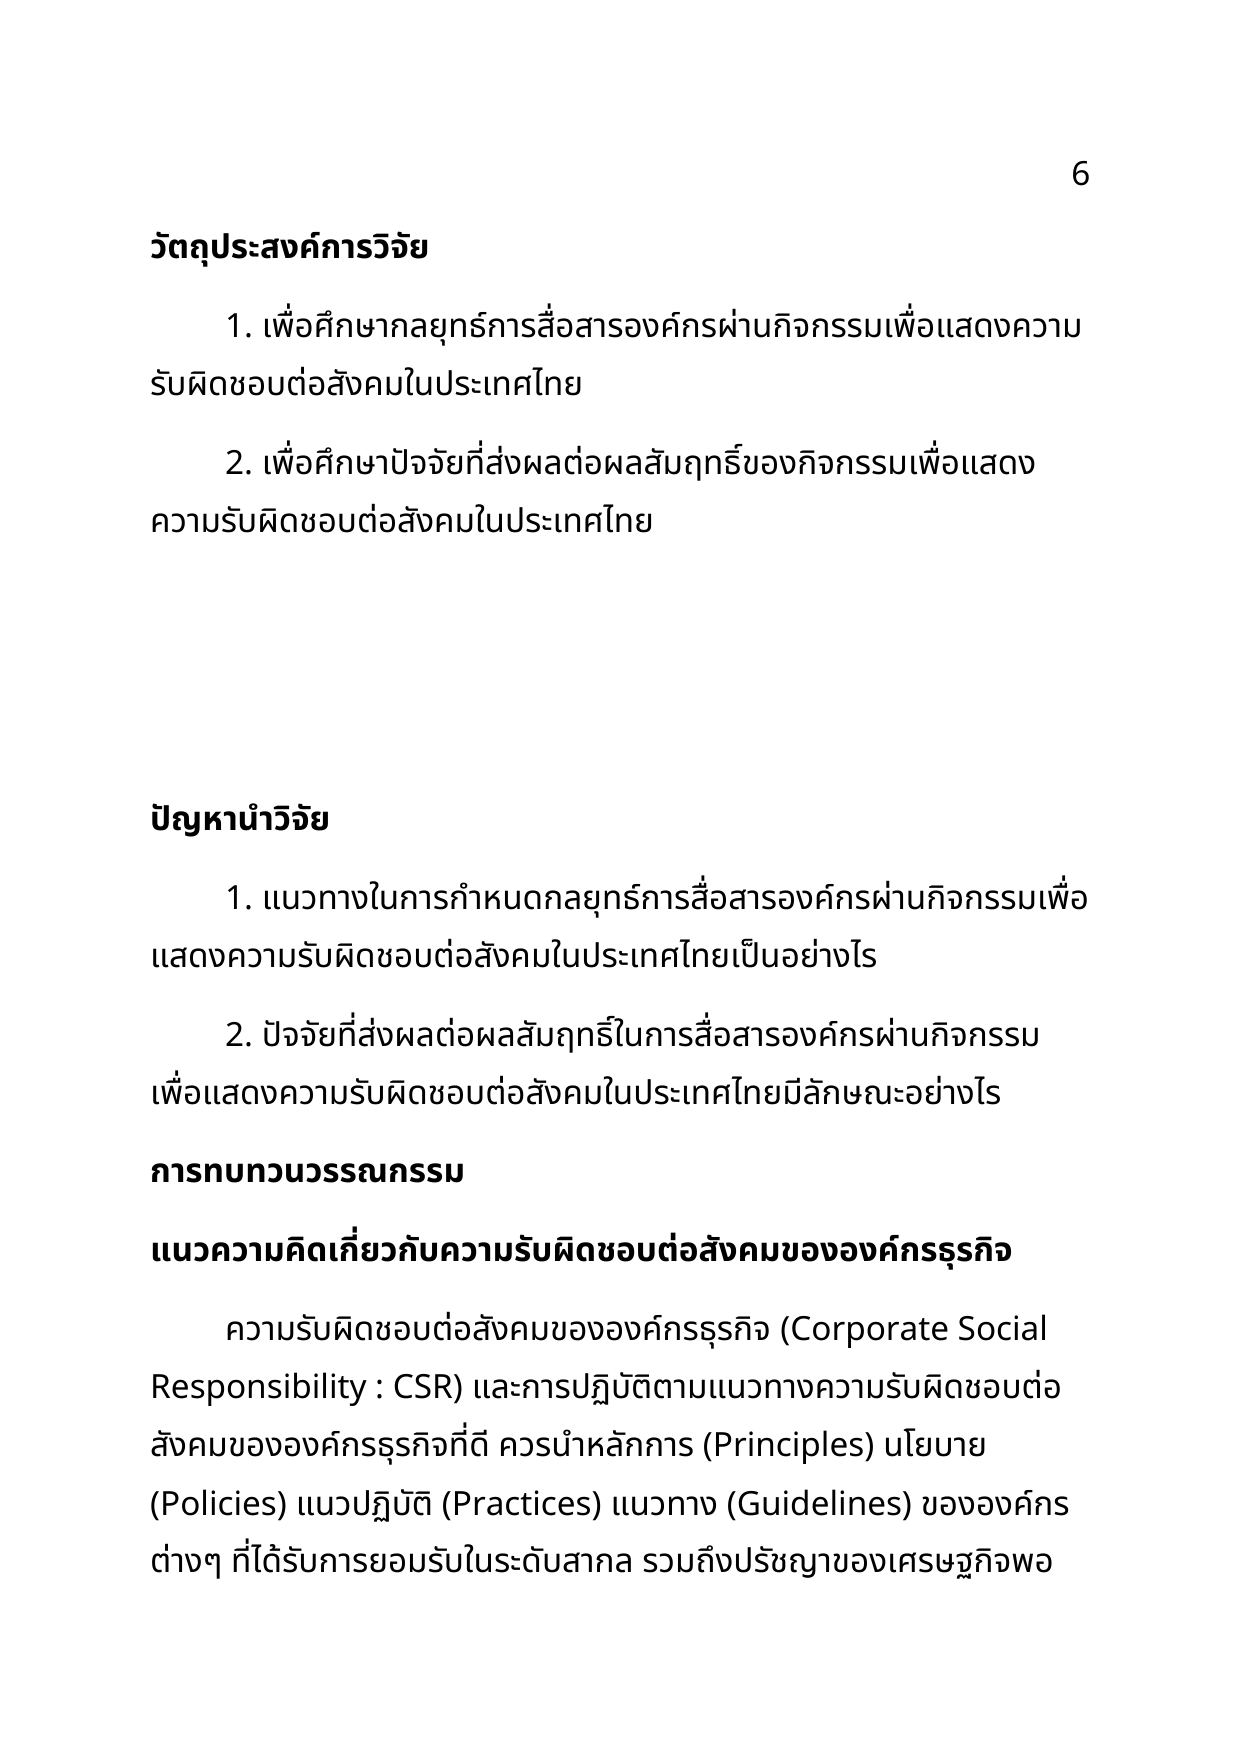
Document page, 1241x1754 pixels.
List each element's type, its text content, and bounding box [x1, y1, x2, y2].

text 1. เพื่อศึกษากลยุทธ์การสื่อสารองค์กรผ่านกิจกรรมเพื่อแสดงความรับผิดชอบต่อสังคมในประเทศไทย [150, 302, 1090, 411]
text 2. เพื่อศึกษาปัจจัยที่ส่งผลต่อผลสัมฤทธิ์ของกิจกรรมเพื่อแสดงความรับผิดชอบต่อสังคมในประเทศไทย [150, 439, 1090, 548]
text 1. แนวทางในการกำหนดกลยุทธ์การสื่อสารองค์กรผ่านกิจกรรมเพื่อแสดงความรับผิดชอบต่อสังคมในประเทศไทยเป็นอย่างไร [150, 874, 1090, 982]
text วัตถุประสงค์การวิจัย [150, 223, 1090, 274]
text แนวความคิดเกี่ยวกับความรับผิดชอบต่อสังคมขององค์กรธุรกิจ [150, 1226, 1090, 1277]
text ปัญหานำวิจัย [150, 795, 1090, 845]
text 2. ปัจจัยที่ส่งผลต่อผลสัมฤทธิ์ในการสื่อสารองค์กรผ่านกิจกรรมเพื่อแสดงความรับผิดชอบต่อสังคมในประเทศไทยมีลักษณะอย่างไร [150, 1011, 1090, 1119]
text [150, 1305, 1090, 1588]
text การทบทวนวรรณกรรม [150, 1147, 1090, 1198]
